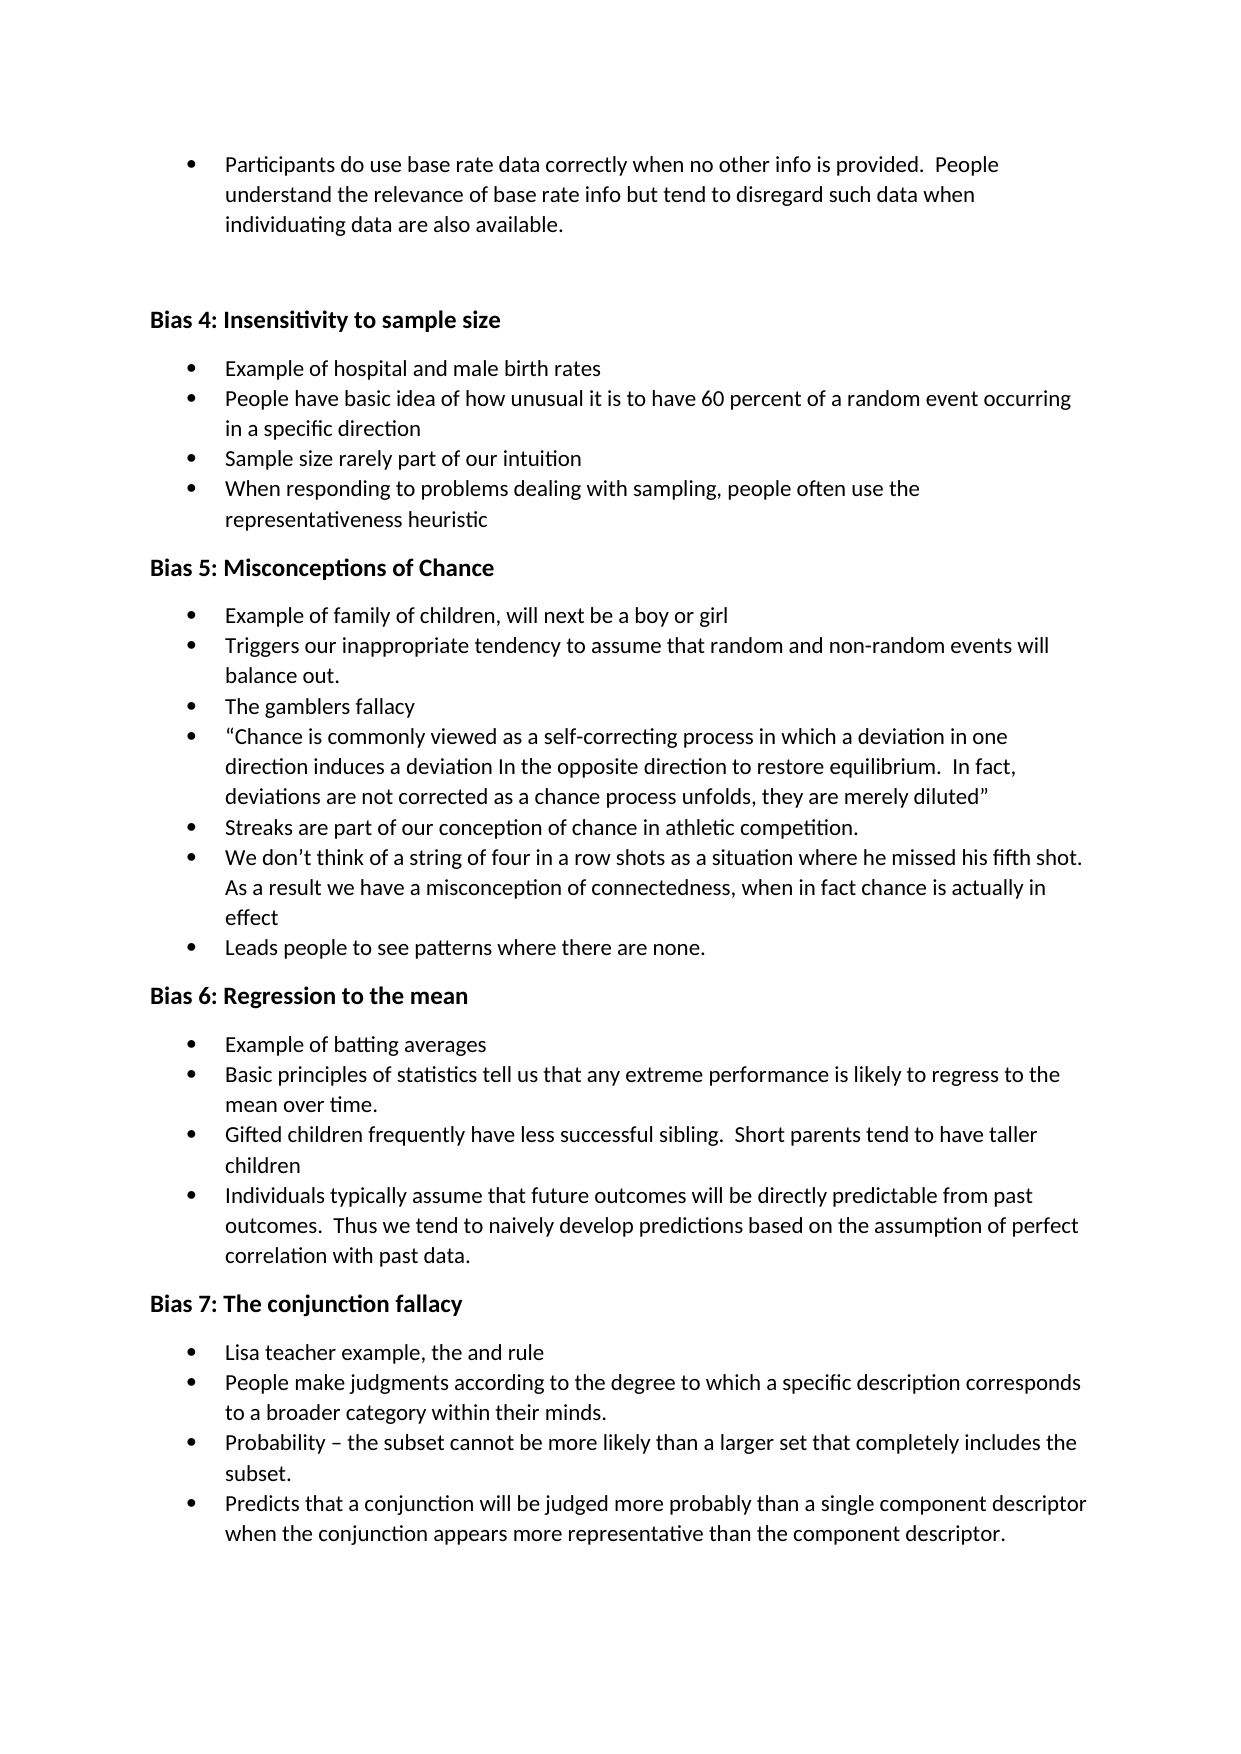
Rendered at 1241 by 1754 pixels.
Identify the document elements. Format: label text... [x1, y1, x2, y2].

list When responding to problems dealing with sampling, people often use the representativeness heuristic [187, 474, 1090, 533]
text Bias 6: Regression to the mean [150, 980, 1090, 1011]
text Bias 5: Misconceptions of Chance [150, 552, 1090, 582]
list Probability – the subset cannot be more likely than a larger set that completely includes the subset. [187, 1428, 1090, 1487]
list Participants do use base rate data correctly when no other info is provided. People understand the relevance of base rate info but tend to disregard such data when individuating data are also available. [187, 150, 1090, 238]
list People make judgments according to the degree to which a specific description corresponds to a broader category within their minds. [187, 1368, 1090, 1426]
text Bias 7: The conjunction fallacy [150, 1288, 1090, 1319]
list Individuals typically assume that future outcomes will be directly predictable from past outcomes. Thus we tend to naively develop predictions based on the assumption of perfect correlation with past data. [187, 1181, 1090, 1269]
list Predicts that a conjunction will be judged more probably than a single component descriptor when the conjunction appears more representative than the component descriptor. [187, 1489, 1090, 1547]
list Example of hospital and male birth rates [187, 354, 1090, 382]
list Gifted children frequently have less successful sibling. Short parents tend to have taller children [187, 1121, 1090, 1179]
list Example of batting averages [187, 1030, 1090, 1058]
list We don’t think of a string of four in a row shots as a situation where he missed his fifth shot. As a result we have a misconception of connectedness, when in fact chance is actually in effect [187, 843, 1090, 931]
text Bias 4: Insensitivity to sample size [150, 304, 1090, 335]
list People have basic idea of how unusual it is to have 60 percent of a random event occurring in a specific direction [187, 384, 1090, 442]
list Streaks are part of our conception of chance in athletic competition. [187, 813, 1090, 841]
list Leads people to see patterns where there are none. [187, 933, 1090, 962]
list Triggers our inappropriate tendency to assume that random and non-random events will balance out. [187, 631, 1090, 690]
list Example of family of children, will next be a boy or girl [187, 601, 1090, 629]
list Sample size rarely part of our intuition [187, 444, 1090, 472]
list The gamblers fallacy [187, 692, 1090, 720]
list “Chance is commonly viewed as a self-correcting process in which a deviation in one direction induces a deviation In the opposite direction to restore equilibrium. In fact, deviations are not corrected as a chance process unfolds, they are merely diluted” [187, 722, 1090, 811]
list Lisa teacher example, the and rule [187, 1338, 1090, 1366]
list Basic principles of statistics tell us that any extreme performance is likely to regress to the mean over time. [187, 1060, 1090, 1118]
